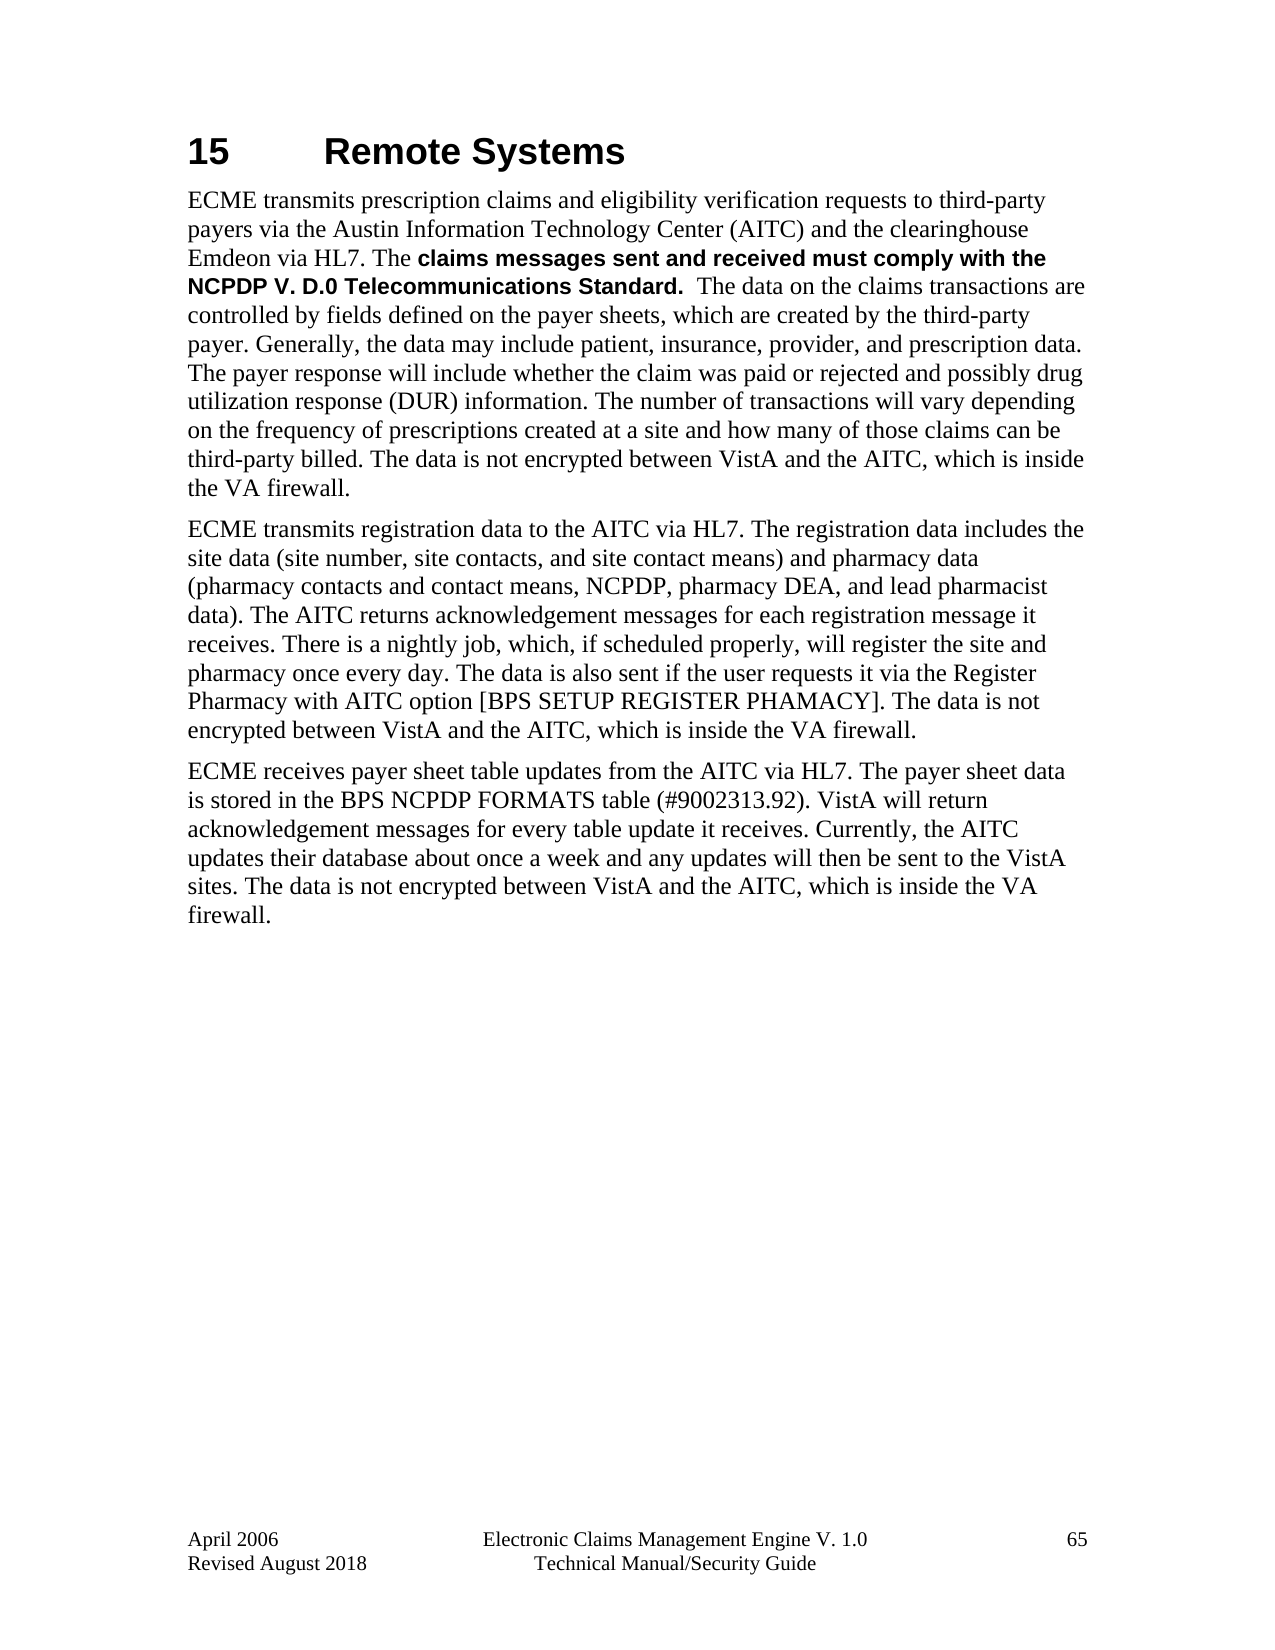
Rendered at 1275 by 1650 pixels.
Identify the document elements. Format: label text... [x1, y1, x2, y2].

text ECME transmits registration data to the AITC via HL7. The registration data includes the site data (site number, site contacts, and site contact means) and pharmacy data (pharmacy contacts and contact means, NCPDP, pharmacy DEA, and lead pharmacist data). The AITC returns acknowledgement messages for each registration message it receives. There is a nightly job, which, if scheduled properly, will register the site and pharmacy once every day. The data is also sent if the user requests it via the Register Pharmacy with AITC option [BPS SETUP REGISTER PHAMACY]. The data is not encrypted between VistA and the AITC, which is inside the VA firewall. [187, 514, 1087, 744]
text ECME receives payer sheet table updates from the AITC via HL7. The payer sheet data is stored in the BPS NCPDP FORMATS table (#9002313.92). VistA will return acknowledgement messages for every table update it receives. Currently, the AITC updates their database about once a week and any updates will then be sent to the VistA sites. The data is not encrypted between VistA and the AITC, which is inside the VA firewall. [187, 756, 1087, 929]
text ECME transmits prescription claims and eligibility verification requests to third-party payers via the Austin Information Technology Center (AITC) and the clearinghouse Emdeon via HL7. The claims messages sent and received must comply with the NCPDP V. D.0 Telecommunications Standard. The data on the claims transactions are controlled by fields defined on the payer sheets, which are created by the third-party payer. Generally, the data may include patient, insurance, provider, and prescription data. The payer response will include whether the claim was paid or rejected and possibly drug utilization response (DUR) information. The number of transactions will vary depending on the frequency of prescriptions created at a site and how many of those claims can be third-party billed. The data is not encrypted between VistA and the AITC, which is inside the VA firewall. [187, 185, 1087, 501]
subtitle Remote Systems [187, 129, 1087, 173]
